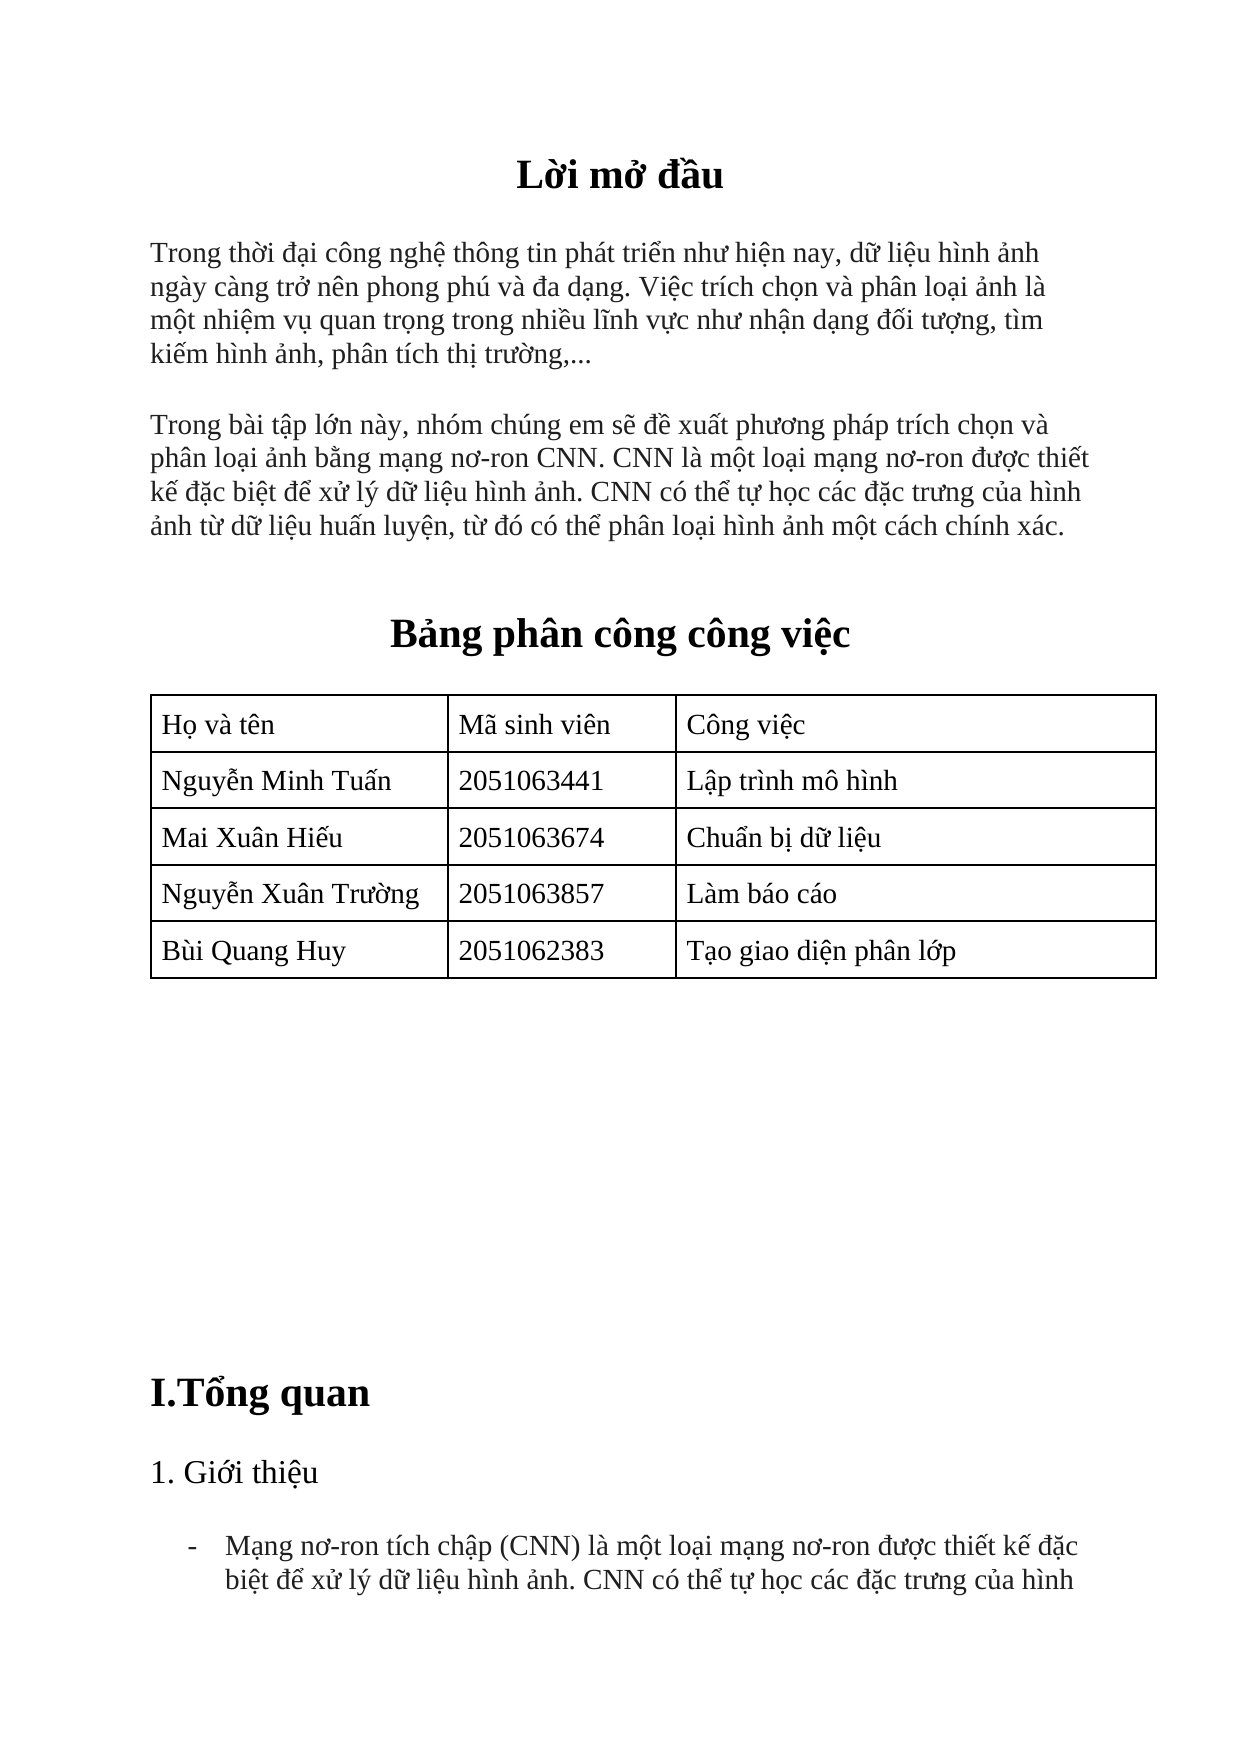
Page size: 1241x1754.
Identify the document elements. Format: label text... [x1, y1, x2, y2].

text Bảng phân công công việc [150, 609, 1090, 657]
table_cell 2051063441 [449, 753, 675, 807]
subtitle 1. Giới thiệu [150, 1453, 1090, 1491]
table_cell Chuẩn bị dữ liệu [677, 809, 1155, 864]
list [187, 1528, 1090, 1596]
subtitle I.Tổng quan [150, 1367, 1090, 1415]
text Trong thời đại công nghệ thông tin phát triển như hiện nay, dữ liệu hình ảnh ngày càng trở nên phong phú và đa dạng. Việc trích chọn và phân loại ảnh là một nhiệm vụ quan trọng trong nhiều lĩnh vực như nhận dạng đối tượng, tìm kiếm hình ảnh, phân tích thị trường,... [150, 235, 1090, 369]
table_cell 2051063857 [449, 866, 675, 920]
table_cell Làm báo cáo [677, 866, 1155, 920]
table_cell Tạo giao diện phân lớp [677, 922, 1155, 977]
table_cell Nguyễn Xuân Trường [152, 866, 447, 920]
table_cell Nguyễn Minh Tuấn [152, 753, 447, 807]
table_header Họ và tên [152, 696, 447, 751]
table_cell Lập trình mô hình [677, 753, 1155, 807]
subtitle Lời mở đầu [150, 150, 1090, 198]
table_header Công việc [677, 696, 1155, 751]
table_cell 2051062383 [449, 922, 675, 977]
table_cell Bùi Quang Huy [152, 922, 447, 977]
table_cell 2051063674 [449, 809, 675, 864]
table_header Mã sinh viên [449, 696, 675, 751]
table_cell Mai Xuân Hiếu [152, 809, 447, 864]
text Trong bài tập lớn này, nhóm chúng em sẽ đề xuất phương pháp trích chọn và phân loại ảnh bằng mạng nơ-ron CNN. CNN là một loại mạng nơ-ron được thiết kế đặc biệt để xử lý dữ liệu hình ảnh. CNN có thể tự học các đặc trưng của hình ảnh từ dữ liệu huấn luyện, từ đó có thể phân loại hình ảnh một cách chính xác. [150, 407, 1090, 541]
